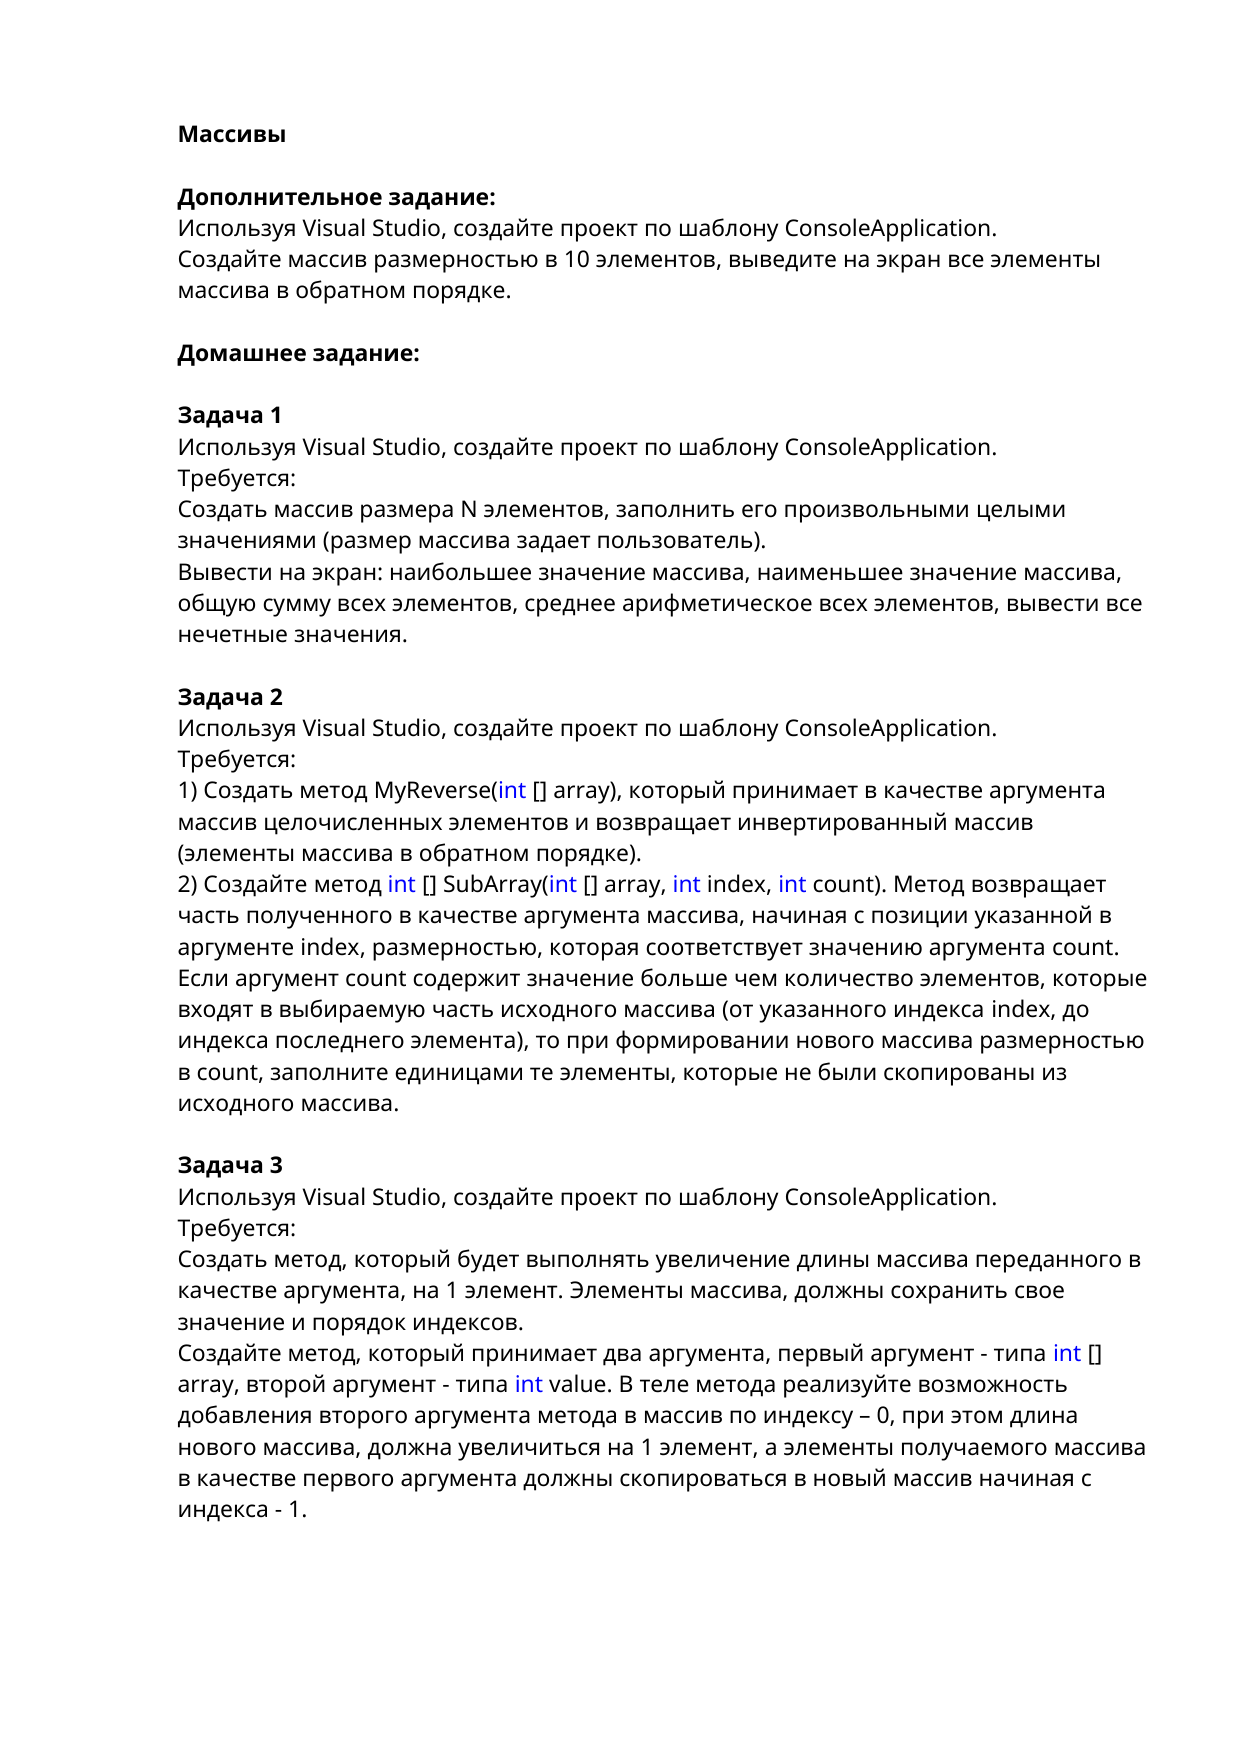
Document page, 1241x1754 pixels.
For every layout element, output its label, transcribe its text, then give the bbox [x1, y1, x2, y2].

text Домашнее задание: [177, 337, 1152, 368]
text Вывести на экран: наибольшее значение массива, наименьшее значение массива, общую сумму всех элементов, среднее арифметическое всех элементов, вывести все нечетные значения. [177, 556, 1152, 649]
text Дополнительное задание: [177, 181, 1152, 212]
text Массивы [177, 118, 1152, 149]
text 2) Создайте метод int [] SubArray(int [] array, int index, int count). Метод возвращает часть полученного в качестве аргумента массива, начиная с позиции указанной в аргументе index, размерностью, которая соответствует значению аргумента count. [177, 868, 1152, 962]
text Задача 2 [177, 681, 1152, 712]
text 1) Создать метод MyReverse(int [] array), который принимает в качестве аргумента массив целочисленных элементов и возвращает инвертированный массив (элементы массива в обратном порядке). [177, 774, 1152, 868]
text Используя Visual Studio, создайте проект по шаблону ConsoleApplication. [177, 1181, 1152, 1212]
text Создайте метод, который принимает два аргумента, первый аргумент - типа int [] array, второй аргумент - типа int value. В теле метода реализуйте возможность добавления второго аргумента метода в массив по индексу – 0, при этом длина нового массива, должна увеличиться на 1 элемент, а элементы получаемого массива в качестве первого аргумента должны скопироваться в новый массив начиная с индекса - 1. [177, 1337, 1152, 1524]
text Создать массив размера N элементов, заполнить его произвольными целыми значениями (размер массива задает пользователь). [177, 493, 1152, 556]
text Требуется: [177, 1212, 1152, 1243]
text Требуется: [177, 743, 1152, 774]
text Используя Visual Studio, создайте проект по шаблону ConsoleApplication. [177, 212, 1152, 243]
text Если аргумент count содержит значение больше чем количество элементов, которые входят в выбираемую часть исходного массива (от указанного индекса index, до индекса последнего элемента), то при формировании нового массива размерностью в count, заполните единицами те элементы, которые не были скопированы из исходного массива. [177, 962, 1152, 1118]
text Задача 3 [177, 1149, 1152, 1181]
text Создайте массив размерностью в 10 элементов, выведите на экран все элементы массива в обратном порядке. [177, 243, 1152, 306]
text Создать метод, который будет выполнять увеличение длины массива переданного в качестве аргумента, на 1 элемент. Элементы массива, должны сохранить свое значение и порядок индексов. [177, 1243, 1152, 1337]
text Используя Visual Studio, создайте проект по шаблону ConsoleApplication. [177, 431, 1152, 462]
text Используя Visual Studio, создайте проект по шаблону ConsoleApplication. [177, 712, 1152, 743]
text Требуется: [177, 462, 1152, 493]
text Задача 1 [177, 399, 1152, 431]
